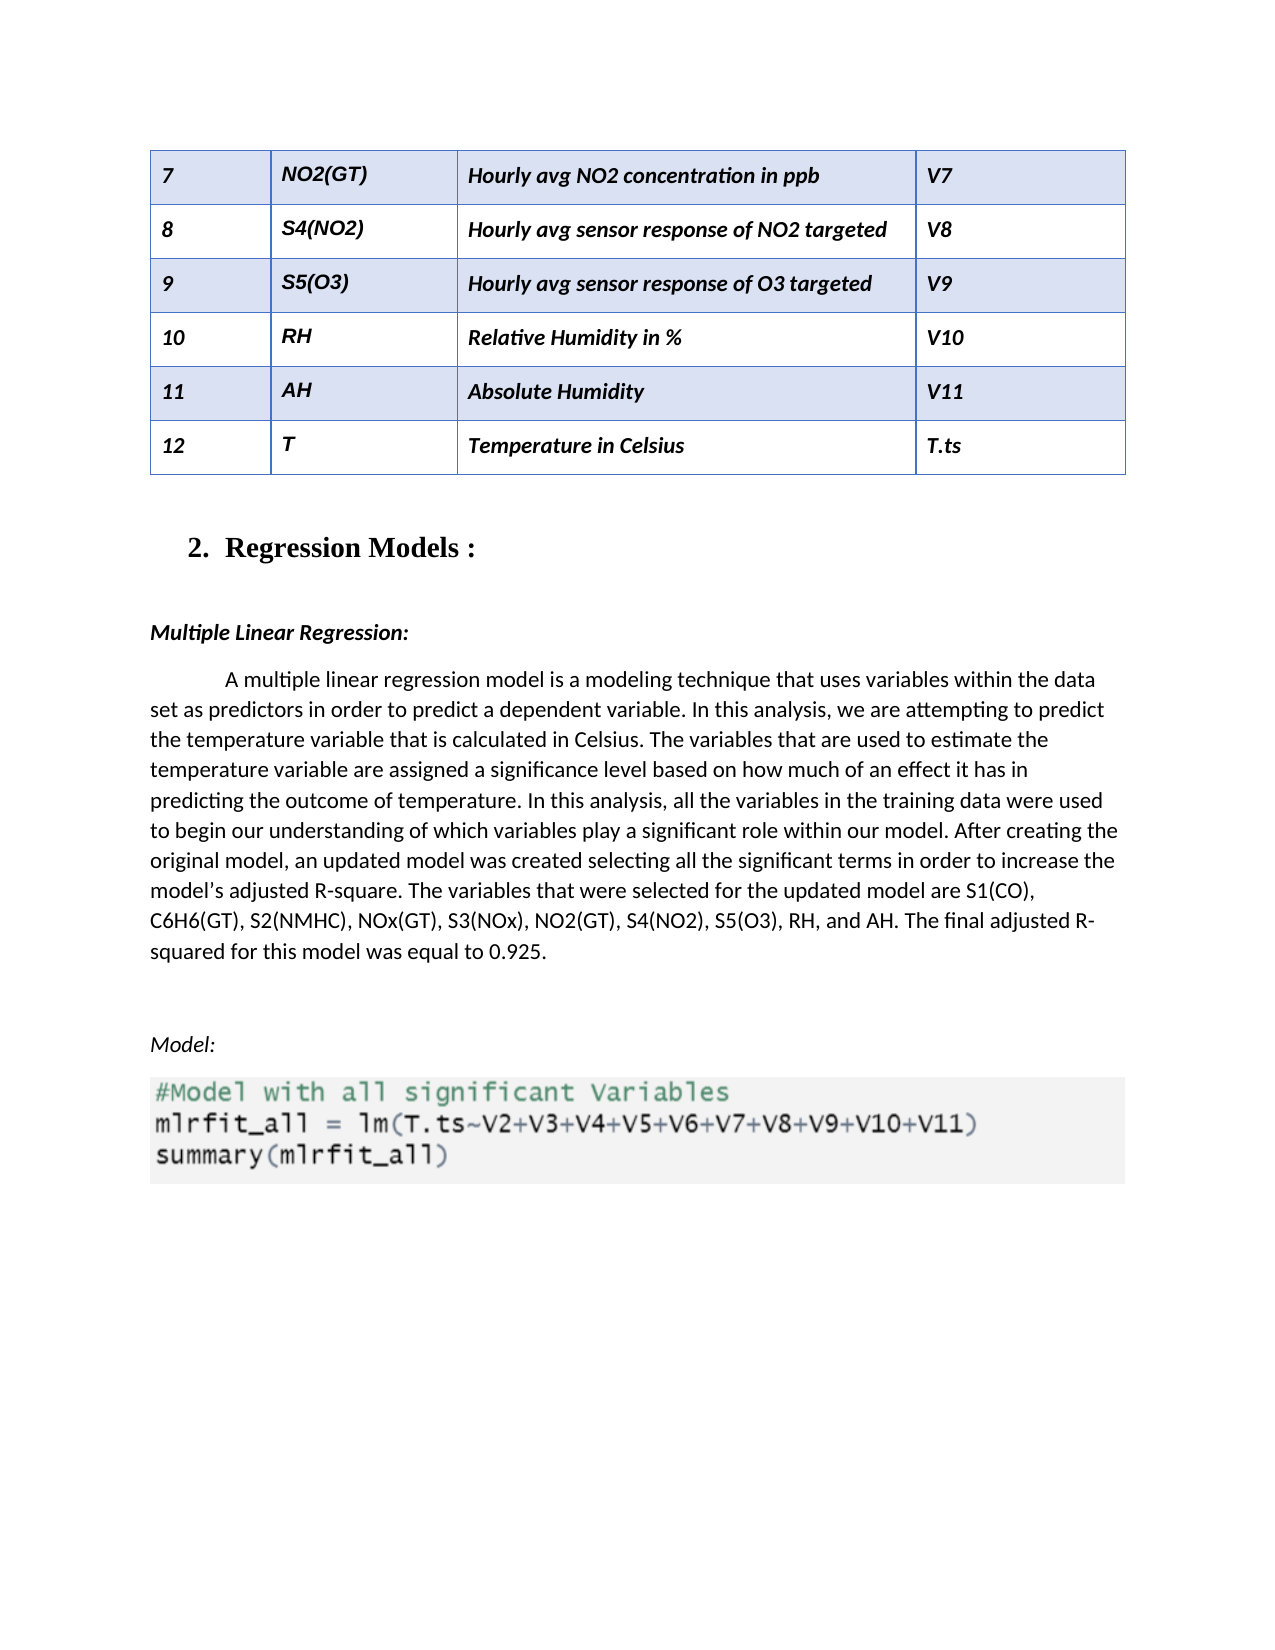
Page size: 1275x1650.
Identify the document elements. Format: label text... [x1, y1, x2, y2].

table_cell S4(NO2) [272, 205, 457, 258]
table_cell RH [272, 313, 457, 366]
table_cell V11 [917, 367, 1125, 420]
table_cell V8 [917, 205, 1125, 258]
table_cell V10 [917, 313, 1125, 366]
table_cell V7 [917, 151, 1125, 204]
subtitle Regression Models : [187, 530, 1125, 564]
table_cell Absolute Humidity [458, 367, 915, 420]
table_cell V9 [917, 259, 1125, 312]
table_cell T [272, 421, 457, 474]
table_cell Temperature in Celsius [458, 421, 915, 474]
picture [150, 1077, 1125, 1184]
table_cell Hourly avg sensor response of NO2 targeted [458, 205, 915, 258]
table_cell 12 [151, 421, 270, 474]
table_cell Relative Humidity in % [458, 313, 915, 366]
text Model: [150, 1031, 1125, 1058]
table_cell NO2(GT) [272, 151, 457, 204]
table_cell 9 [151, 259, 270, 312]
table_cell AH [272, 367, 457, 420]
text A multiple linear regression model is a modeling technique that uses variables within the data set as predictors in order to predict a dependent variable. In this analysis, we are attempting to predict the temperature variable that is calculated in Celsius. The variables that are used to estimate the temperature variable are assigned a significance level based on how much of an effect it has in predicting the outcome of temperature. In this analysis, all the variables in the training data were used to begin our understanding of which variables play a significant role within our model. After creating the original model, an updated model was created selecting all the significant terms in order to increase the model’s adjusted R-square. The variables that were selected for the updated model are S1(CO), C6H6(GT), S2(NMHC), NOx(GT), S3(NOx), NO2(GT), S4(NO2), S5(O3), RH, and AH. The final adjusted R-squared for this model was equal to 0.925. [150, 665, 1125, 965]
table_cell 7 [151, 151, 270, 204]
table_cell 10 [151, 313, 270, 366]
table_cell 11 [151, 367, 270, 420]
table_cell T.ts [917, 421, 1125, 474]
table_cell 8 [151, 205, 270, 258]
text Multiple Linear Regression: [150, 618, 1125, 646]
table_cell S5(O3) [272, 259, 457, 312]
table_cell Hourly avg NO2 concentration in ppb [458, 151, 915, 204]
table_cell Hourly avg sensor response of O3 targeted [458, 259, 915, 312]
